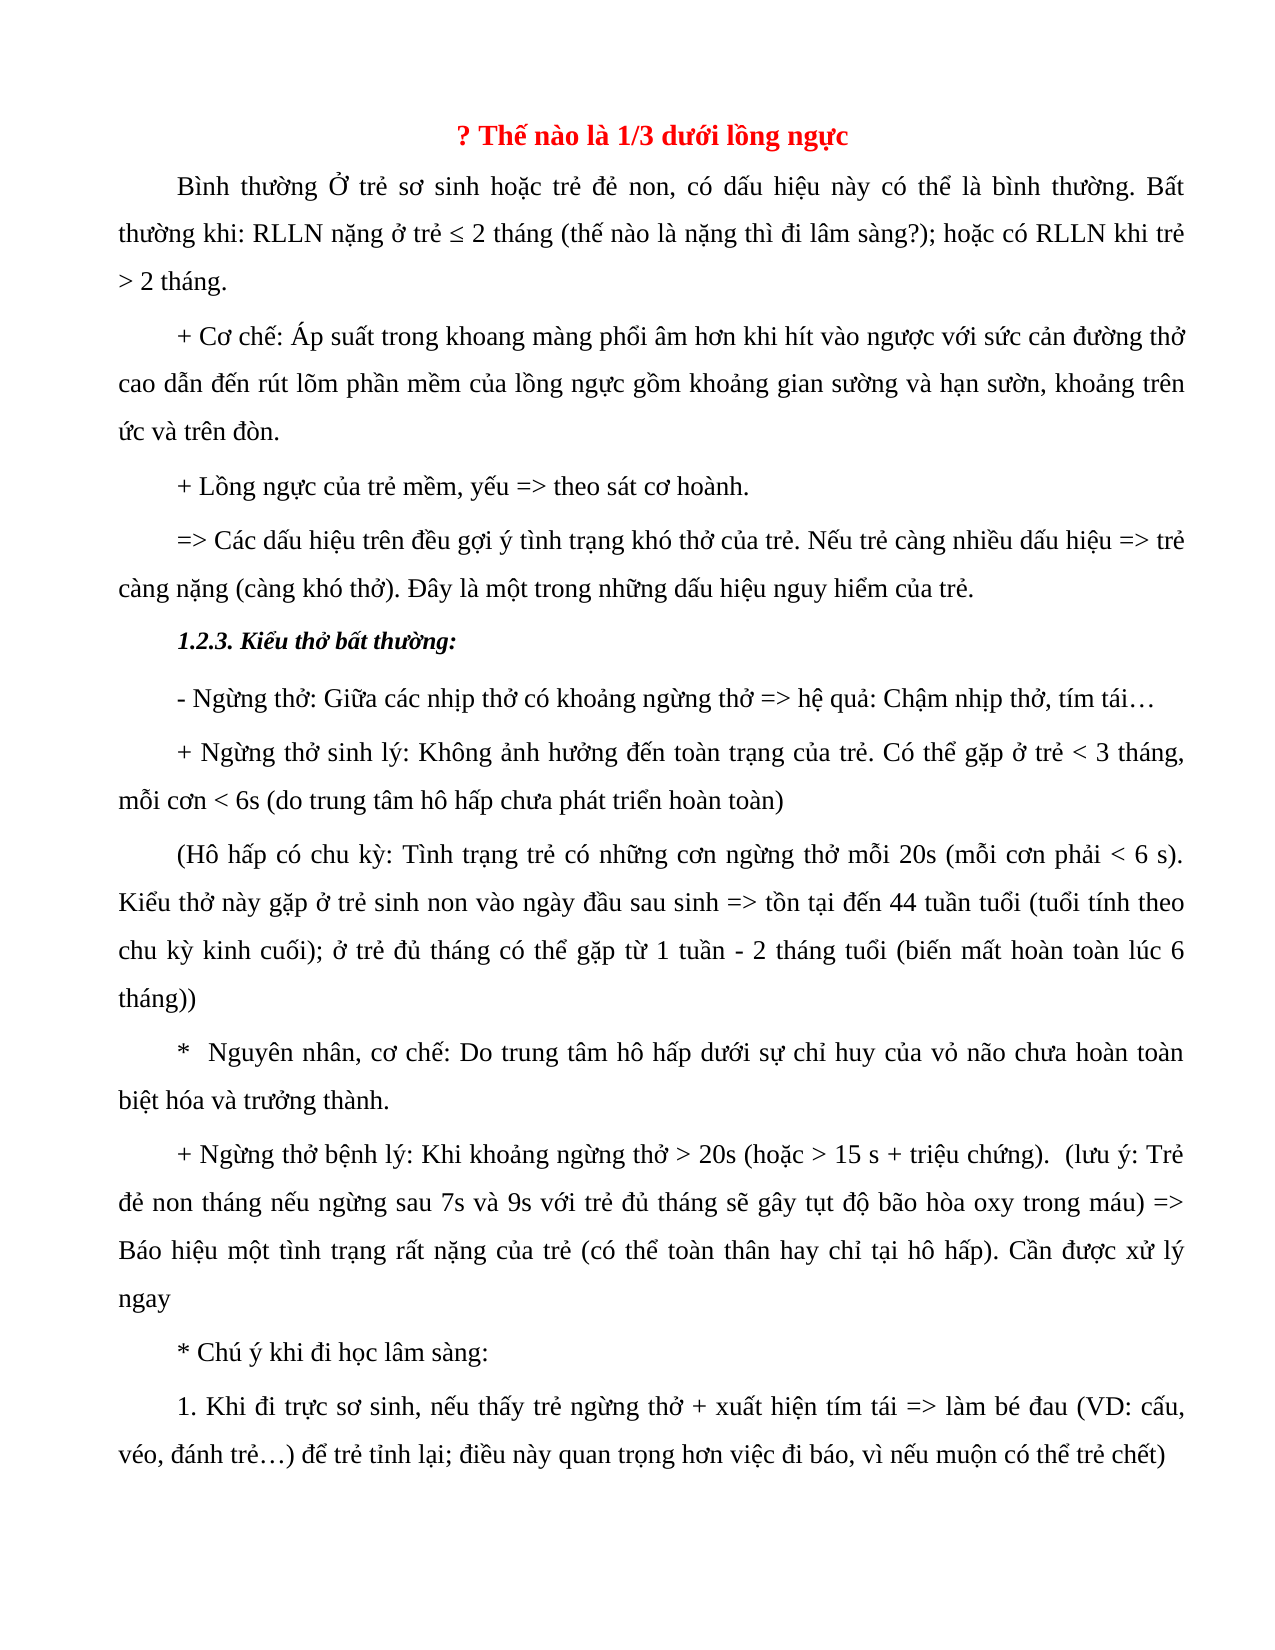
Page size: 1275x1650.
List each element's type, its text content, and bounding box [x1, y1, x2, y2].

text (Hô hấp có chu kỳ: Tình trạng trẻ có những cơn ngừng thở mỗi 20s (mỗi cơn phải < 6 s). Kiểu thở này gặp ở trẻ sinh non vào ngày đầu sau sinh => tồn tại đến 44 tuần tuổi (tuổi tính theo chu kỳ kinh cuối); ở trẻ đủ tháng có thể gặp từ 1 tuần - 2 tháng tuổi (biến mất hoàn toàn lúc 6 tháng)) [118, 825, 1186, 1017]
text => Các dấu hiệu trên đều gợi ý tình trạng khó thở của trẻ. Nếu trẻ càng nhiều dấu hiệu => trẻ càng nặng (càng khó thở). Đây là một trong những dấu hiệu nguy hiểm của trẻ. [118, 511, 1186, 607]
subtitle 1.2.3. Kiểu thở bất thường: [118, 619, 1186, 657]
text * Nguyên nhân, cơ chế: Do trung tâm hô hấp dưới sự chỉ huy của vỏ não chưa hoàn toàn biệt hóa và trưởng thành. [118, 1023, 1186, 1119]
subtitle ? Thế nào là 1/3 dưới lồng ngực [118, 118, 1186, 152]
text + Lồng ngực của trẻ mềm, yếu => theo sát cơ hoành. [118, 457, 1186, 504]
text + Ngừng thở bệnh lý: Khi khoảng ngừng thở > 20s (hoặc > 15 s + triệu chứng). (lưu ý: Trẻ đẻ non tháng nếu ngừng sau 7s và 9s với trẻ đủ tháng sẽ gây tụt độ bão hòa oxy trong máu) => Báo hiệu một tình trạng rất nặng của trẻ (có thể toàn thân hay chỉ tại hô hấp). Cần được xử lý ngay [118, 1125, 1186, 1317]
text * Chú ý khi đi học lâm sàng: [118, 1323, 1186, 1371]
text - Ngừng thở: Giữa các nhịp thở có khoảng ngừng thở => hệ quả: Chậm nhịp thở, tím tái… [118, 669, 1186, 717]
text Bình thường Ở trẻ sơ sinh hoặc trẻ đẻ non, có dấu hiệu này có thể là bình thường. Bất thường khi: RLLN nặng ở trẻ ≤ 2 tháng (thế nào là nặng thì đi lâm sàng?); hoặc có RLLN khi trẻ > 2 tháng. [118, 157, 1186, 300]
text + Ngừng thở sinh lý: Không ảnh hưởng đến toàn trạng của trẻ. Có thể gặp ở trẻ < 3 tháng, mỗi cơn < 6s (do trung tâm hô hấp chưa phát triển hoàn toàn) [118, 723, 1186, 819]
text 1. Khi đi trực sơ sinh, nếu thấy trẻ ngừng thở + xuất hiện tím tái => làm bé đau (VD: cấu, véo, đánh trẻ…) để trẻ tỉnh lại; điều này quan trọng hơn việc đi báo, vì nếu muộn có thể trẻ chết) [118, 1377, 1186, 1473]
text + Cơ chế: Áp suất trong khoang màng phổi âm hơn khi hít vào ngược với sức cản đường thở cao dẫn đến rút lõm phần mềm của lồng ngực gồm khoảng gian sường và hạn sườn, khoảng trên ức và trên đòn. [118, 307, 1186, 450]
